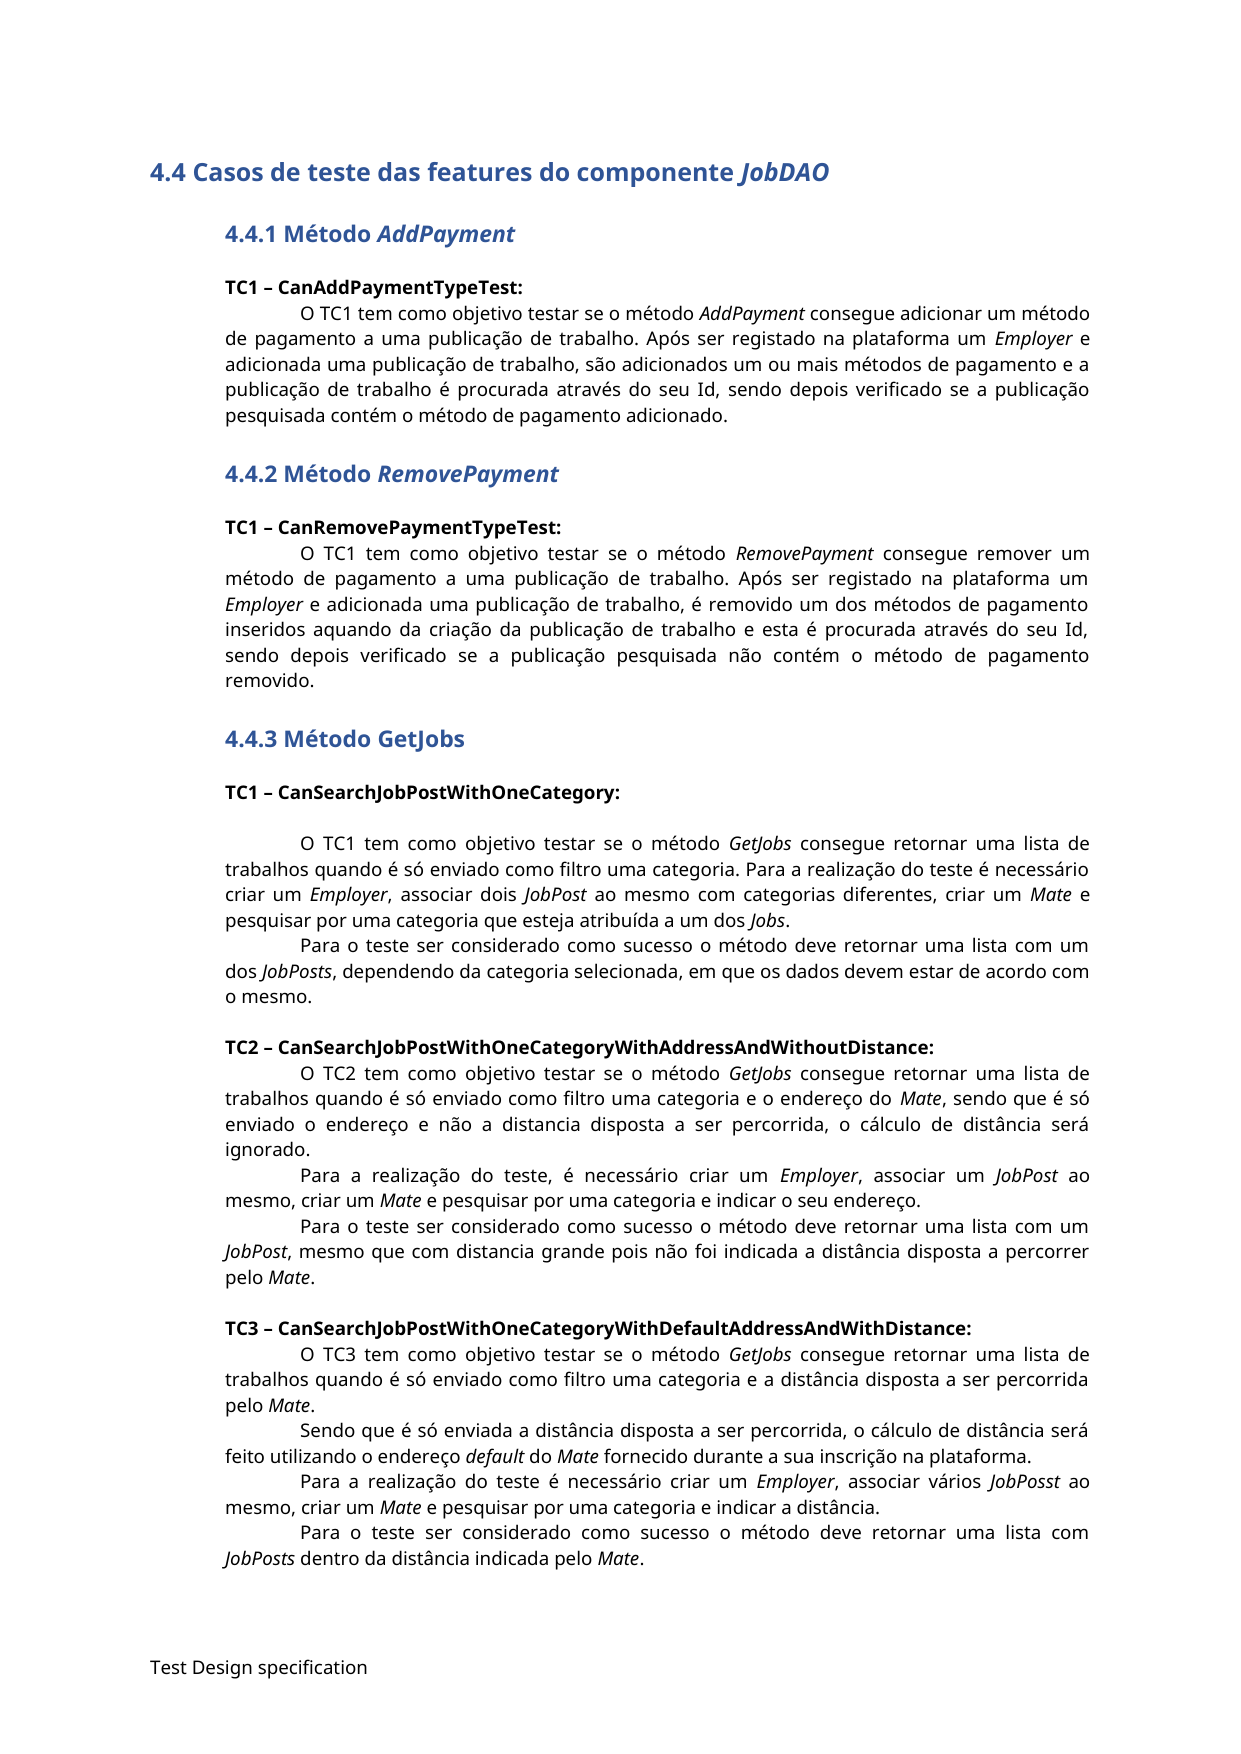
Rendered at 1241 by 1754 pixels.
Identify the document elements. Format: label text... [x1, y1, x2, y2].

text TC1 – CanAddPaymentTypeTest: [150, 275, 1090, 300]
text O TC1 tem como objetivo testar se o método GetJobs consegue retornar uma lista de trabalhos quando é só enviado como filtro uma categoria. Para a realização do teste é necessário criar um Employer, associar dois JobPost ao mesmo com categorias diferentes, criar um Mate e pesquisar por uma categoria que esteja atribuída a um dos Jobs. [225, 830, 1090, 932]
text Para o teste ser considerado como sucesso o método deve retornar uma lista com um JobPost, mesmo que com distancia grande pois não foi indicada a distância disposta a percorrer pelo Mate. [225, 1213, 1090, 1290]
subtitle 4.4.3 Método GetJobs [150, 723, 1090, 754]
text TC3 – CanSearchJobPostWithOneCategoryWithDefaultAddressAndWithDistance: [150, 1315, 1090, 1341]
text O TC3 tem como objetivo testar se o método GetJobs consegue retornar uma lista de trabalhos quando é só enviado como filtro uma categoria e a distância disposta a ser percorrida pelo Mate. [225, 1341, 1090, 1417]
text TC1 – CanRemovePaymentTypeTest: [150, 514, 1090, 540]
subtitle 4.4.2 Método RemovePayment [150, 457, 1090, 489]
text Para o teste ser considerado como sucesso o método deve retornar uma lista com JobPosts dentro da distância indicada pelo Mate. [225, 1519, 1090, 1571]
subtitle 4.4 Casos de teste das features do componente JobDAO [150, 154, 1090, 188]
text O TC1 tem como objetivo testar se o método RemovePayment consegue remover um método de pagamento a uma publicação de trabalho. Após ser registado na plataforma um Employer e adicionada uma publicação de trabalho, é removido um dos métodos de pagamento inseridos aquando da criação da publicação de trabalho e esta é procurada através do seu Id, sendo depois verificado se a publicação pesquisada não contém o método de pagamento removido. [225, 540, 1090, 693]
text Sendo que é só enviada a distância disposta a ser percorrida, o cálculo de distância será feito utilizando o endereço default do Mate fornecido durante a sua inscrição na plataforma. [225, 1417, 1090, 1468]
text Para a realização do teste é necessário criar um Employer, associar vários JobPosst ao mesmo, criar um Mate e pesquisar por uma categoria e indicar a distância. [225, 1468, 1090, 1519]
text TC2 – CanSearchJobPostWithOneCategoryWithAddressAndWithoutDistance: [150, 1034, 1090, 1060]
text TC1 – CanSearchJobPostWithOneCategory: [150, 779, 1090, 805]
text O TC2 tem como objetivo testar se o método GetJobs consegue retornar uma lista de trabalhos quando é só enviado como filtro uma categoria e o endereço do Mate, sendo que é só enviado o endereço e não a distancia disposta a ser percorrida, o cálculo de distância será ignorado. [225, 1060, 1090, 1162]
text O TC1 tem como objetivo testar se o método AddPayment consegue adicionar um método de pagamento a uma publicação de trabalho. Após ser registado na plataforma um Employer e adicionada uma publicação de trabalho, são adicionados um ou mais métodos de pagamento e a publicação de trabalho é procurada através do seu Id, sendo depois verificado se a publicação pesquisada contém o método de pagamento adicionado. [225, 300, 1090, 428]
subtitle 4.4.1 Método AddPayment [150, 218, 1090, 249]
text Para a realização do teste, é necessário criar um Employer, associar um JobPost ao mesmo, criar um Mate e pesquisar por uma categoria e indicar o seu endereço. [225, 1162, 1090, 1213]
text Para o teste ser considerado como sucesso o método deve retornar uma lista com um dos JobPosts, dependendo da categoria selecionada, em que os dados devem estar de acordo com o mesmo. [225, 932, 1090, 1009]
